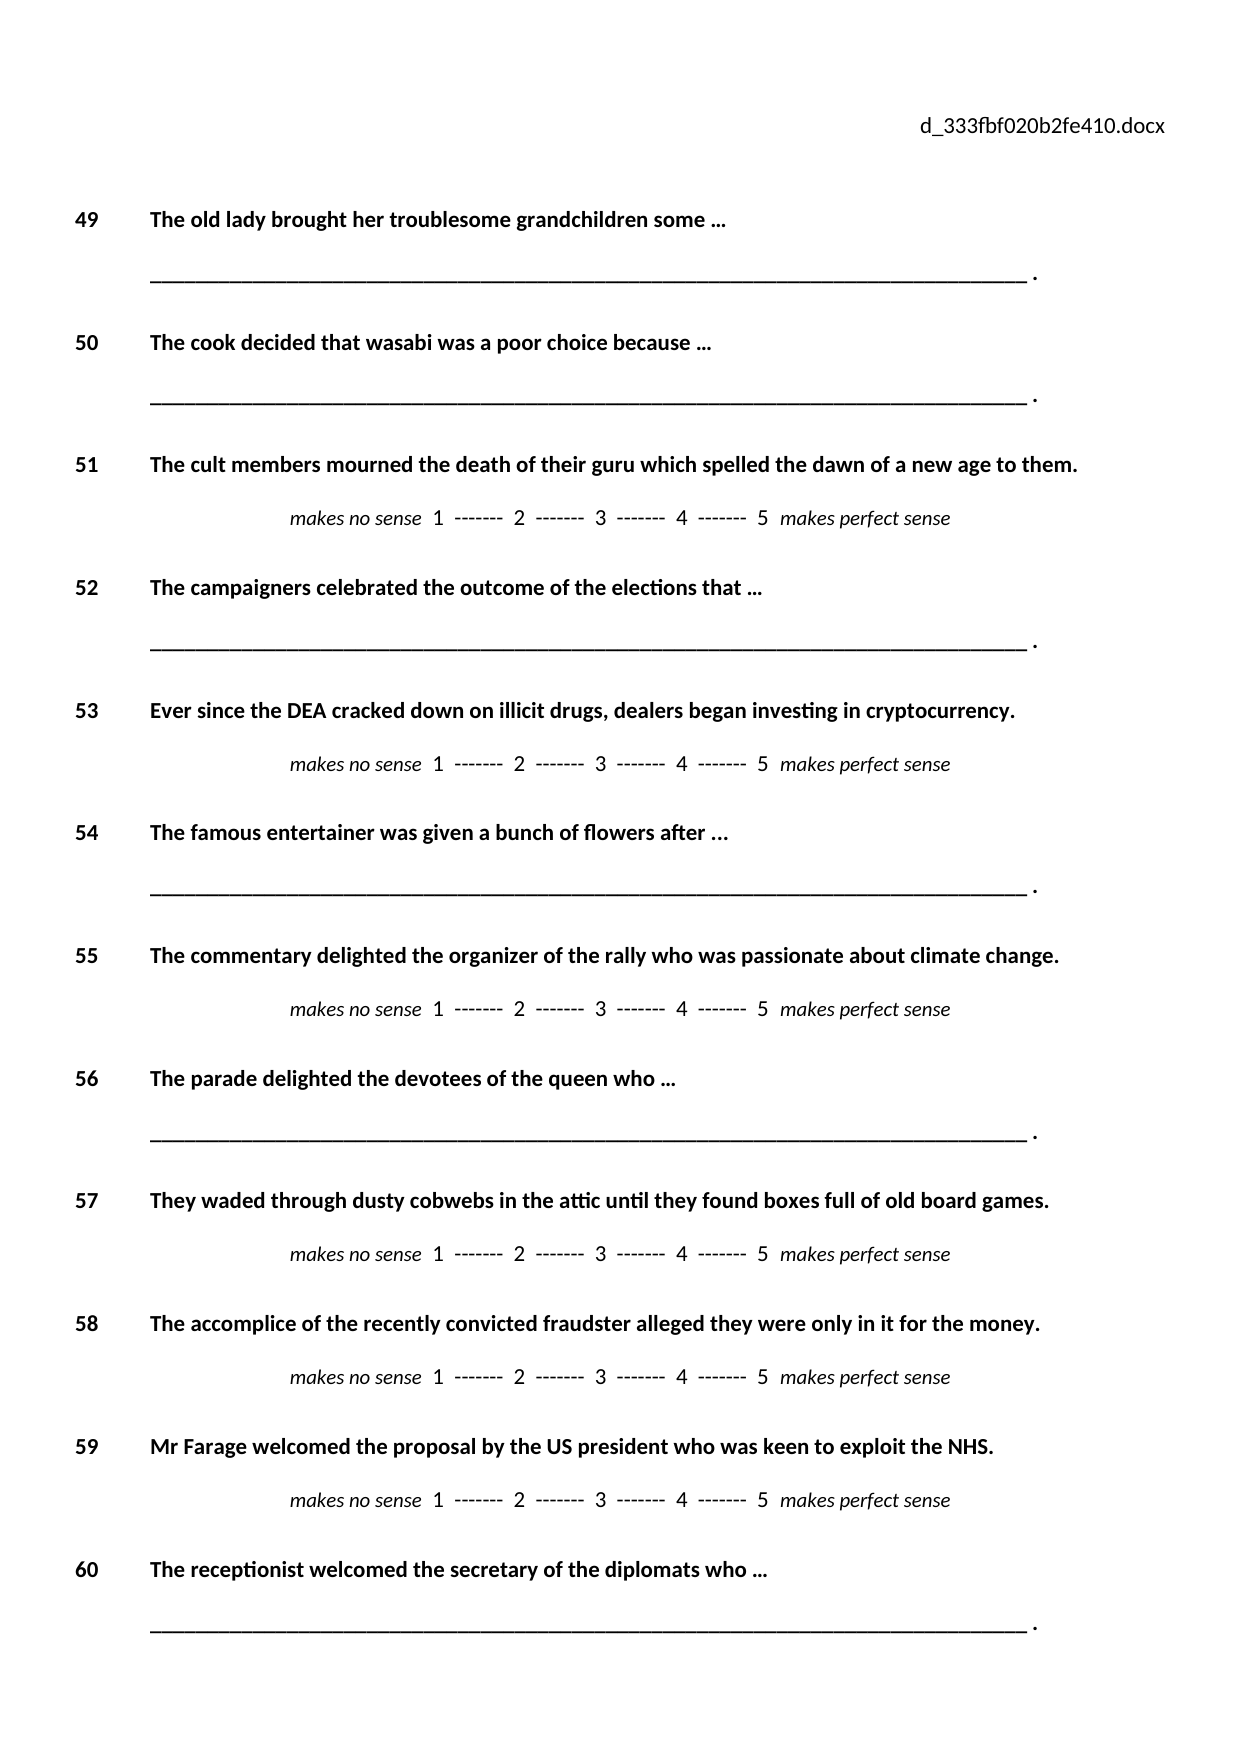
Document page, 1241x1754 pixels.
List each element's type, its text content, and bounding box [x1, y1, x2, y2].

text 60 The receptionist welcomed the secretary of the diplomats who … [75, 1555, 1165, 1583]
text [75, 1485, 1165, 1513]
text 58 The accomplice of the recently convicted fraudster alleged they were only in it for the money. [75, 1309, 1165, 1337]
text makes no sense 1 ------- 2 ------- 3 ------- 4 ------- 5 makes perfect sense [75, 1239, 1165, 1268]
text 55 The commentary delighted the organizer of the rally who was passionate about climate change. [75, 941, 1165, 969]
text makes no sense 1 ------- 2 ------- 3 ------- 4 ------- 5 makes perfect sense [75, 1362, 1165, 1390]
text makes no sense 1 ------- 2 ------- 3 ------- 4 ------- 5 makes perfect sense [75, 503, 1165, 531]
text 49 The old lady brought her troublesome grandchildren some … [75, 205, 1165, 233]
text 57 They waded through dusty cobwebs in the attic until they found boxes full of old board games. [75, 1187, 1165, 1214]
text 52 The campaigners celebrated the outcome of the elections that … [75, 573, 1165, 601]
text _____________________________________________________________________________ . [75, 626, 1165, 654]
text 59 Mr Farage welcomed the proposal by the US president who was keen to exploit the NHS. [75, 1432, 1165, 1460]
text _____________________________________________________________________________ . [75, 1117, 1165, 1145]
text _____________________________________________________________________________ . [75, 1608, 1165, 1636]
text makes no sense 1 ------- 2 ------- 3 ------- 4 ------- 5 makes perfect sense [75, 749, 1165, 777]
text 50 The cook decided that wasabi was a poor choice because … [75, 328, 1165, 356]
text makes no sense 1 ------- 2 ------- 3 ------- 4 ------- 5 makes perfect sense [75, 994, 1165, 1022]
text _____________________________________________________________________________ . [75, 381, 1165, 409]
text 56 The parade delighted the devotees of the queen who … [75, 1064, 1165, 1092]
text 54 The famous entertainer was given a bunch of flowers after ... [75, 818, 1165, 846]
text 53 Ever since the DEA cracked down on illicit drugs, dealers began investing in cryptocurrency. [75, 696, 1165, 724]
text _____________________________________________________________________________ . [75, 871, 1165, 899]
text 51 The cult members mourned the death of their guru which spelled the dawn of a new age to them. [75, 450, 1165, 478]
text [75, 258, 1165, 286]
